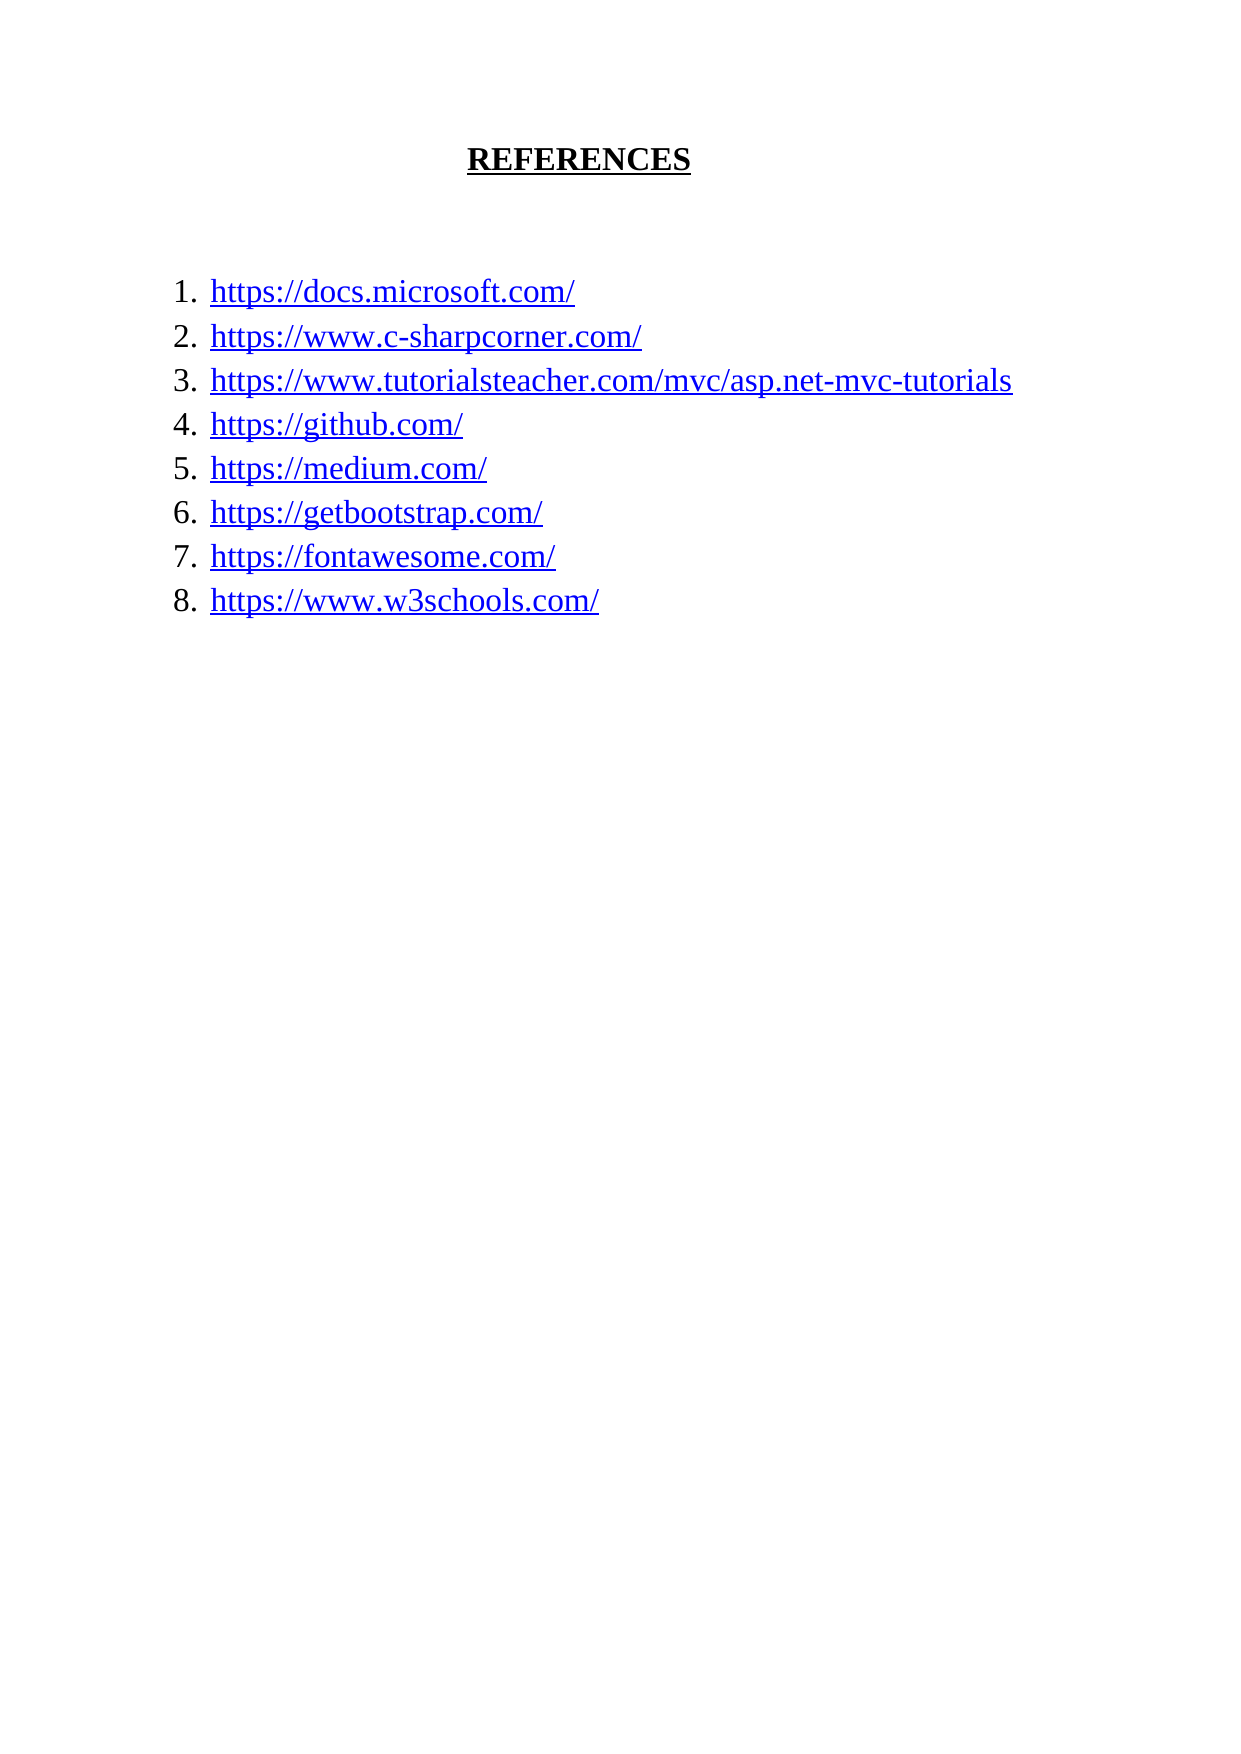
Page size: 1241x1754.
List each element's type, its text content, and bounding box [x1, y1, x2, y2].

list https://fontawesome.com/ [173, 536, 1097, 574]
list https://www.w3schools.com/ [173, 580, 1097, 618]
list https://getbootstrap.com/ [173, 492, 1097, 530]
list https://docs.microsoft.com/ [173, 272, 1097, 310]
text REFERENCES [60, 139, 1097, 178]
list https://github.com/ [173, 404, 1097, 442]
list https://www.tutorialsteacher.com/mvc/asp.net-mvc-tutorials [173, 360, 1097, 398]
list https://www.c-sharpcorner.com/ [173, 316, 1097, 354]
list https://medium.com/ [173, 448, 1097, 486]
